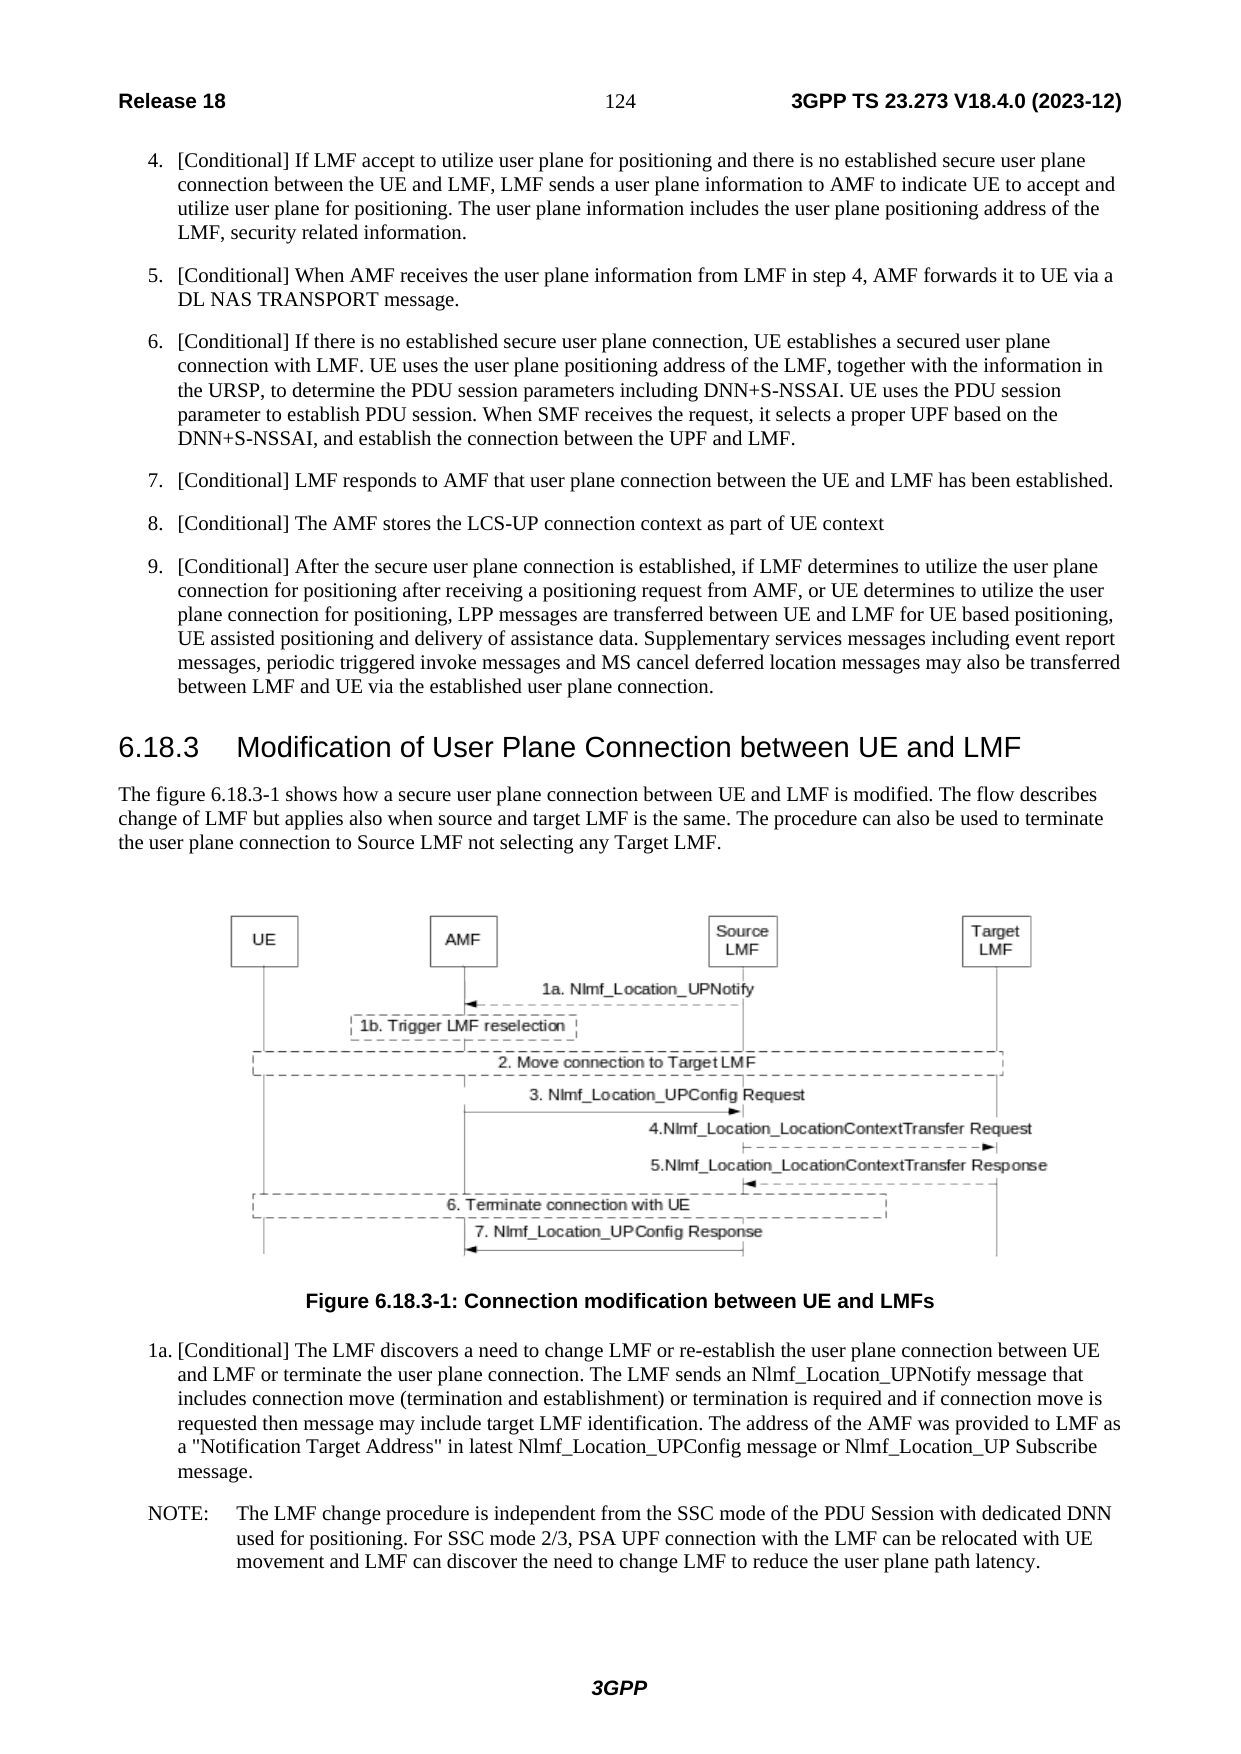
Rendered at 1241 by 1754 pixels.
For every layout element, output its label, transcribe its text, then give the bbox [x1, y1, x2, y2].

text The figure 6.18.3-1 shows how a secure user plane connection between UE and LMF is modified. The flow describes change of LMF but applies also when source and target LMF is the same. The procedure can also be used to terminate the user plane connection to Source LMF not selecting any Target LMF. [118, 782, 1122, 854]
text 6. [Conditional] If there is no established secure user plane connection, UE establishes a secured user plane connection with LMF. UE uses the user plane positioning address of the LMF, together with the information in the URSP, to determine the PDU session parameters including DNN+S-NSSAI. UE uses the PDU session parameter to establish PDU session. When SMF receives the request, it selects a proper UPF based on the DNN+S-NSSAI, and establish the connection between the UPF and LMF. [148, 329, 1122, 450]
subtitle 6.18.3 Modification of User Plane Connection between UE and LMF [118, 730, 1122, 763]
text 5. [Conditional] When AMF receives the user plane information from LMF in step 4, AMF forwards it to UE via a DL NAS TRANSPORT message. [148, 262, 1122, 311]
text Figure 6.18.3-1: Connection modification between UE and LMFs [118, 1289, 1122, 1313]
text NOTE: The LMF change procedure is independent from the SSC mode of the PDU Session with dedicated DNN used for positioning. For SSC mode 2/3, PSA UPF connection with the LMF can be relocated with UE movement and LMF can discover the need to change LMF to reduce the user plane path latency. [148, 1501, 1122, 1573]
text 7. [Conditional] LMF responds to AMF that user plane connection between the UE and LMF has been established. [148, 468, 1122, 492]
text 1a. [Conditional] The LMF discovers a need to change LMF or re-establish the user plane connection between UE and LMF or terminate the user plane connection. The LMF sends an Nlmf_Location_UPNotify message that includes connection move (termination and establishment) or termination is required and if connection move is requested then message may include target LMF identification. The address of the AMF was provided to LMF as a "Notification Target Address" in latest Nlmf_Location_UPConfig message or Nlmf_Location_UP Subscribe message. [148, 1338, 1122, 1483]
text 9. [Conditional] After the secure user plane connection is established, if LMF determines to utilize the user plane connection for positioning after receiving a positioning request from AMF, or UE determines to utilize the user plane connection for positioning, LPP messages are transferred between UE and LMF for UE based positioning, UE assisted positioning and delivery of assistance data. Supplementary services messages including event report messages, periodic triggered invoke messages and MS cancel deferred location messages may also be transferred between LMF and UE via the established user plane connection. [148, 554, 1122, 698]
text 4. [Conditional] If LMF accept to utilize user plane for positioning and there is no established secure user plane connection between the UE and LMF, LMF sends a user plane information to AMF to indicate UE to accept and utilize user plane for positioning. The user plane information includes the user plane positioning address of the LMF, security related information. [148, 147, 1122, 244]
text 8. [Conditional] The AMF stores the LCS-UP connection context as part of UE context [148, 511, 1122, 535]
